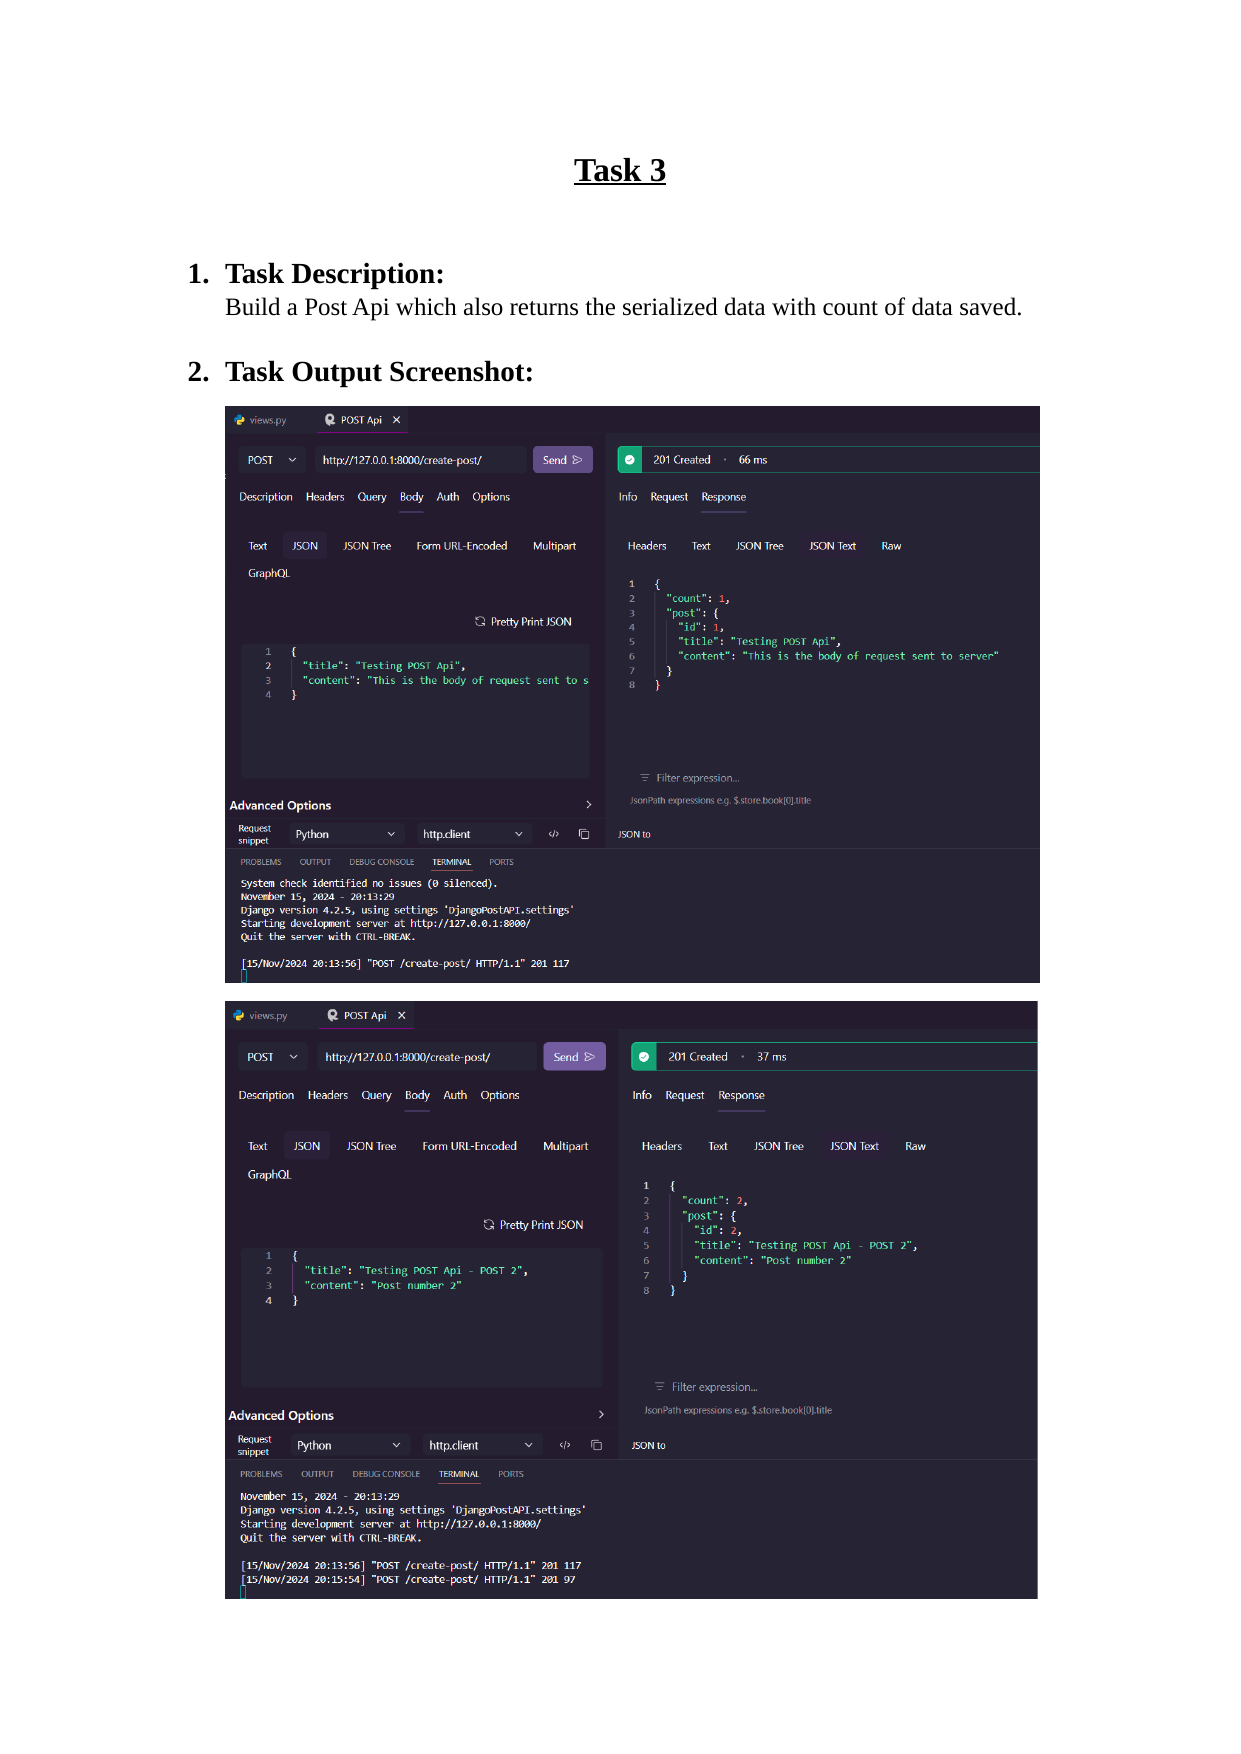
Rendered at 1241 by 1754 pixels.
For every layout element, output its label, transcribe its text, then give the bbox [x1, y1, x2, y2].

picture [225, 406, 1040, 983]
picture [225, 1001, 1038, 1599]
list Task Description: Build a Post Api which also returns the serialized data with count of data saved. [187, 256, 1090, 320]
text Task 3 [150, 150, 1090, 188]
list Task Output Screenshot: [187, 354, 1090, 387]
